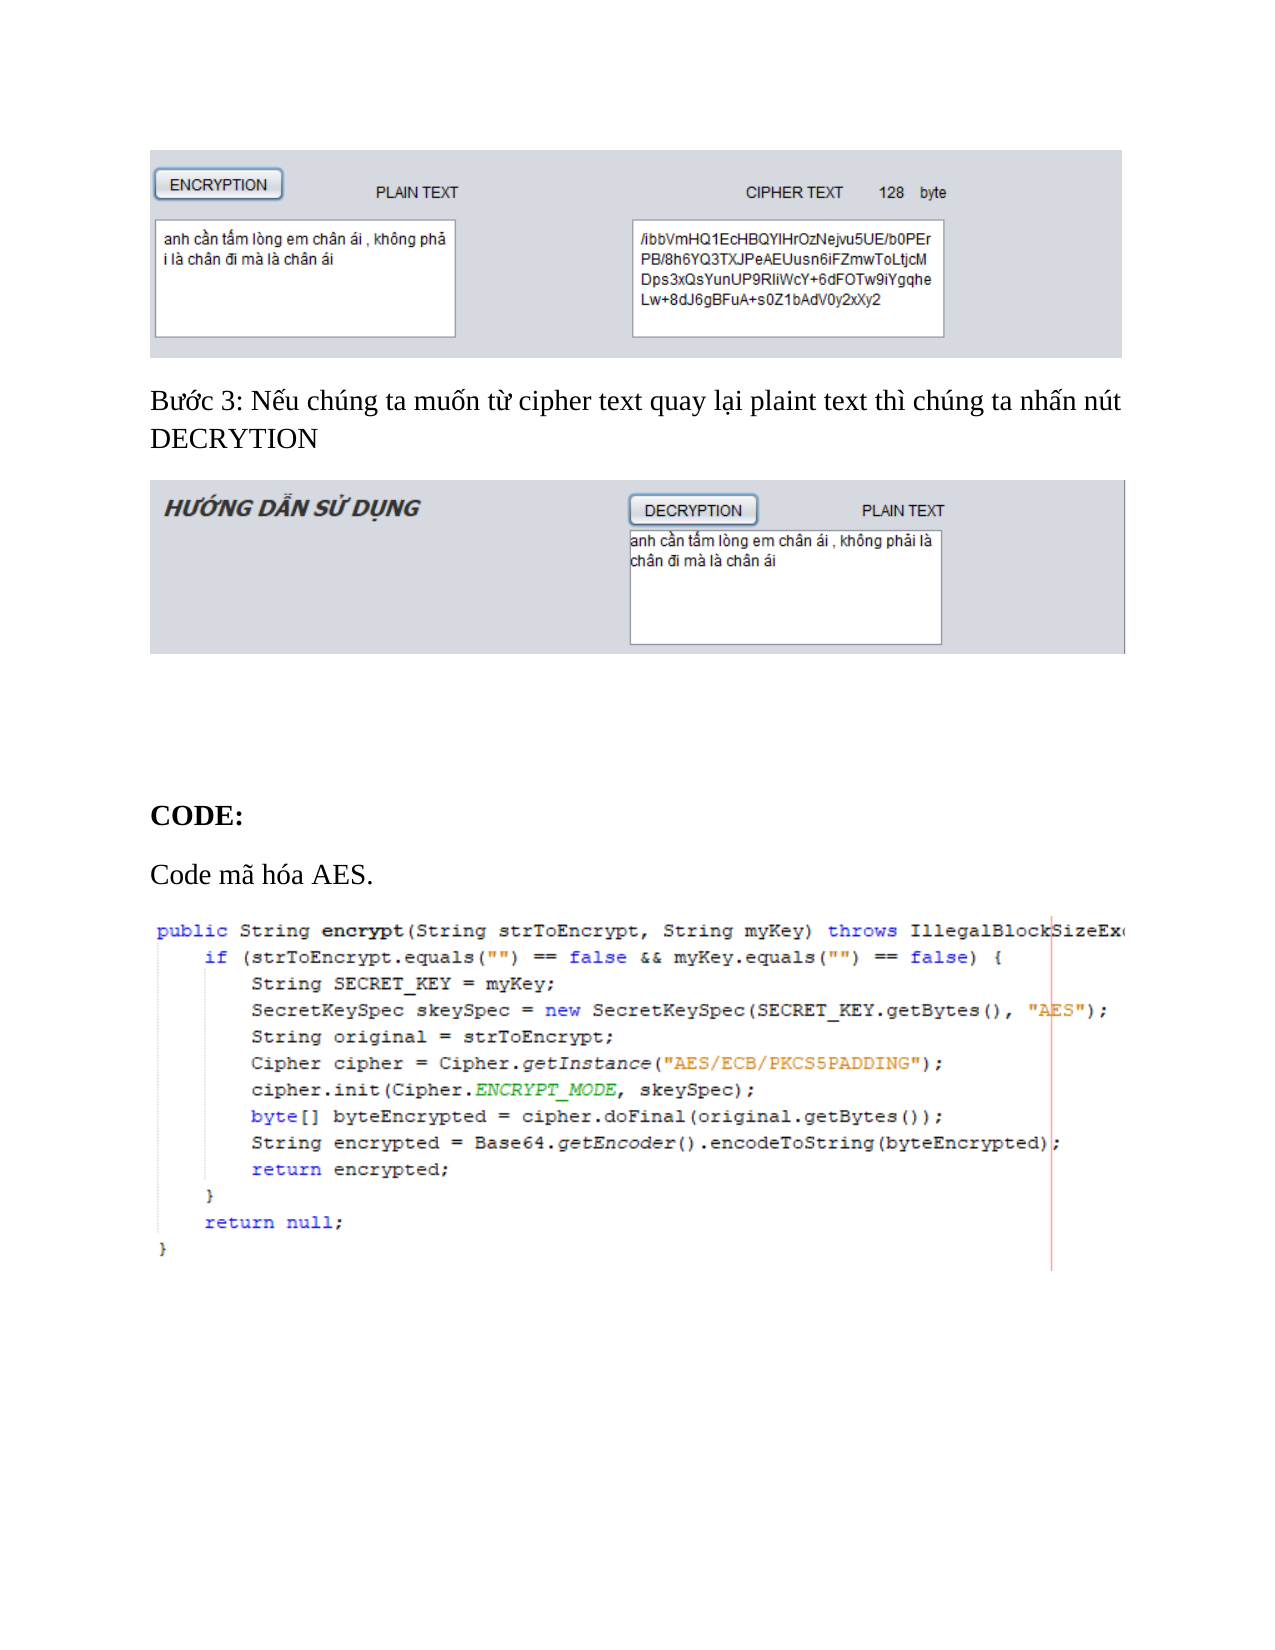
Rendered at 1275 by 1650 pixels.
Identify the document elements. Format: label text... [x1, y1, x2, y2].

picture [150, 480, 1125, 654]
text CODE: [150, 798, 1125, 831]
picture [150, 916, 1125, 1271]
picture [150, 150, 1122, 358]
text Code mã hóa AES. [150, 857, 1125, 891]
text Bước 3: Nếu chúng ta muốn từ cipher text quay lại plaint text thì chúng ta nhấn nút DECRYTION [150, 383, 1125, 455]
